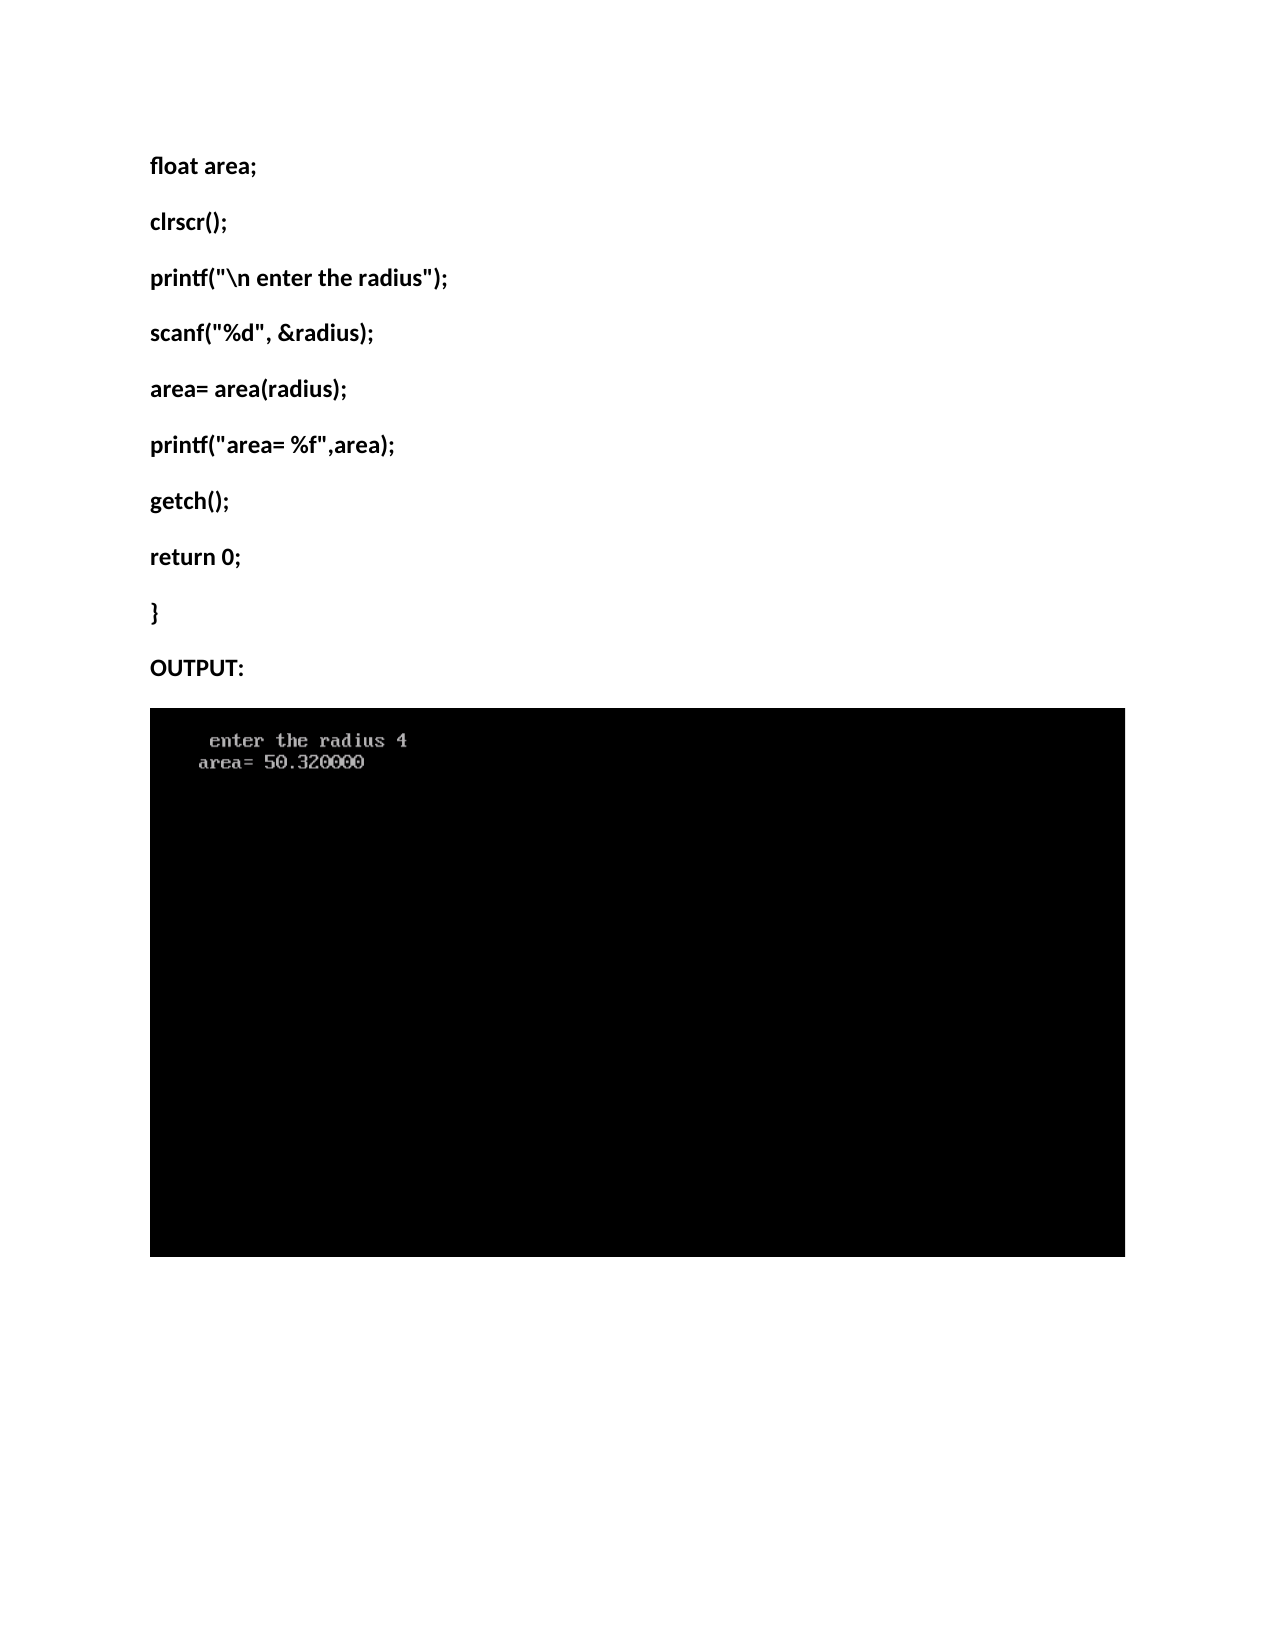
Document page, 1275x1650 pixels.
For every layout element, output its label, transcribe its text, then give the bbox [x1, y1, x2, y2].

text } [150, 597, 1125, 627]
text clrscr(); [150, 206, 1125, 236]
text area= area(radius); [150, 373, 1125, 404]
text printf("area= %f",area); [150, 429, 1125, 460]
text return 0; [150, 541, 1125, 571]
text OUTPUT: [150, 652, 1125, 683]
text printf("\n enter the radius"); [150, 262, 1125, 292]
text float area; [150, 150, 1125, 181]
picture [150, 708, 1125, 1257]
text scanf("%d", &radius); [150, 317, 1125, 348]
text getch(); [150, 485, 1125, 516]
